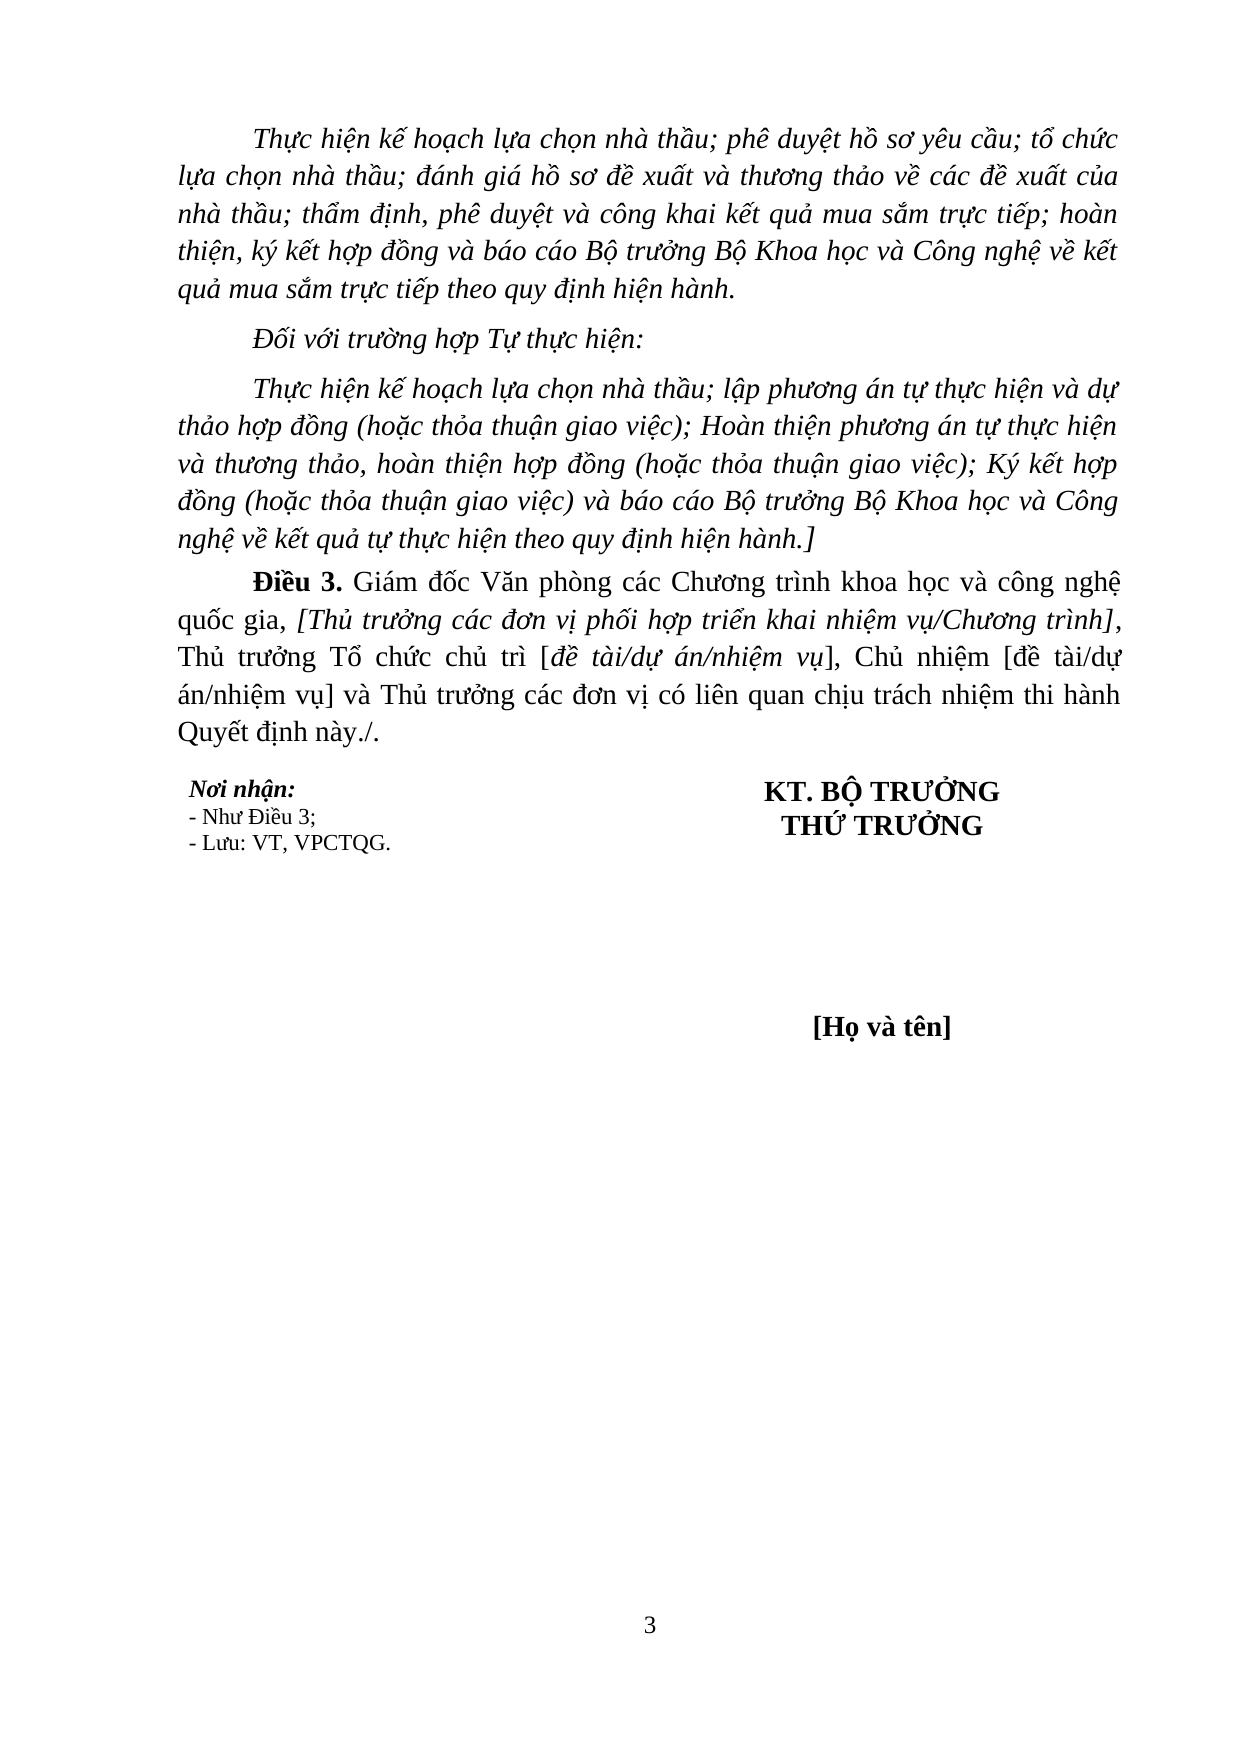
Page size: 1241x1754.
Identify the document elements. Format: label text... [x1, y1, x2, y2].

text Đối với trường hợp Tự thực hiện: [177, 318, 1122, 356]
text Thực hiện kế hoạch lựa chọn nhà thầu; lập phương án tự thực hiện và dự thảo hợp đồng (hoặc thỏa thuận giao việc); Hoàn thiện phương án tự thực hiện và thương thảo, hoàn thiện hợp đồng (hoặc thỏa thuận giao việc); Ký kết hợp đồng (hoặc thỏa thuận giao việc) và báo cáo Bộ trưởng Bộ Khoa học và Công nghệ về kết quả tự thực hiện theo quy định hiện hành.] [177, 368, 1122, 556]
table_header KT. BỘ TRƯỞNG THỨ TRƯỞNG [Họ và tên] [657, 774, 1107, 1043]
text Điều 3. Giám đốc Văn phòng các Chương trình khoa học và công nghệ quốc gia, [Thủ trưởng các đơn vị phối hợp triển khai nhiệm vụ/Chương trình], Thủ trưởng Tổ chức chủ trì [đề tài/dự án/nhiệm vụ], Chủ nhiệm [đề tài/dự án/nhiệm vụ] và Thủ trưởng các đơn vị có liên quan chịu trách nhiệm thi hành Quyết định này./. [177, 562, 1122, 749]
text Thực hiện kế hoạch lựa chọn nhà thầu; phê duyệt hồ sơ yêu cầu; tổ chức lựa chọn nhà thầu; đánh giá hồ sơ đề xuất và thương thảo về các đề xuất của nhà thầu; thẩm định, phê duyệt và công khai kết quả mua sắm trực tiếp; hoàn thiện, ký kết hợp đồng và báo cáo Bộ trưởng Bộ Khoa học và Công nghệ về kết quả mua sắm trực tiếp theo quy định hiện hành. [177, 118, 1122, 306]
table_header Nơi nhận: - Như Điều 3; - Lưu: VT, VPCTQG. [177, 774, 657, 1043]
